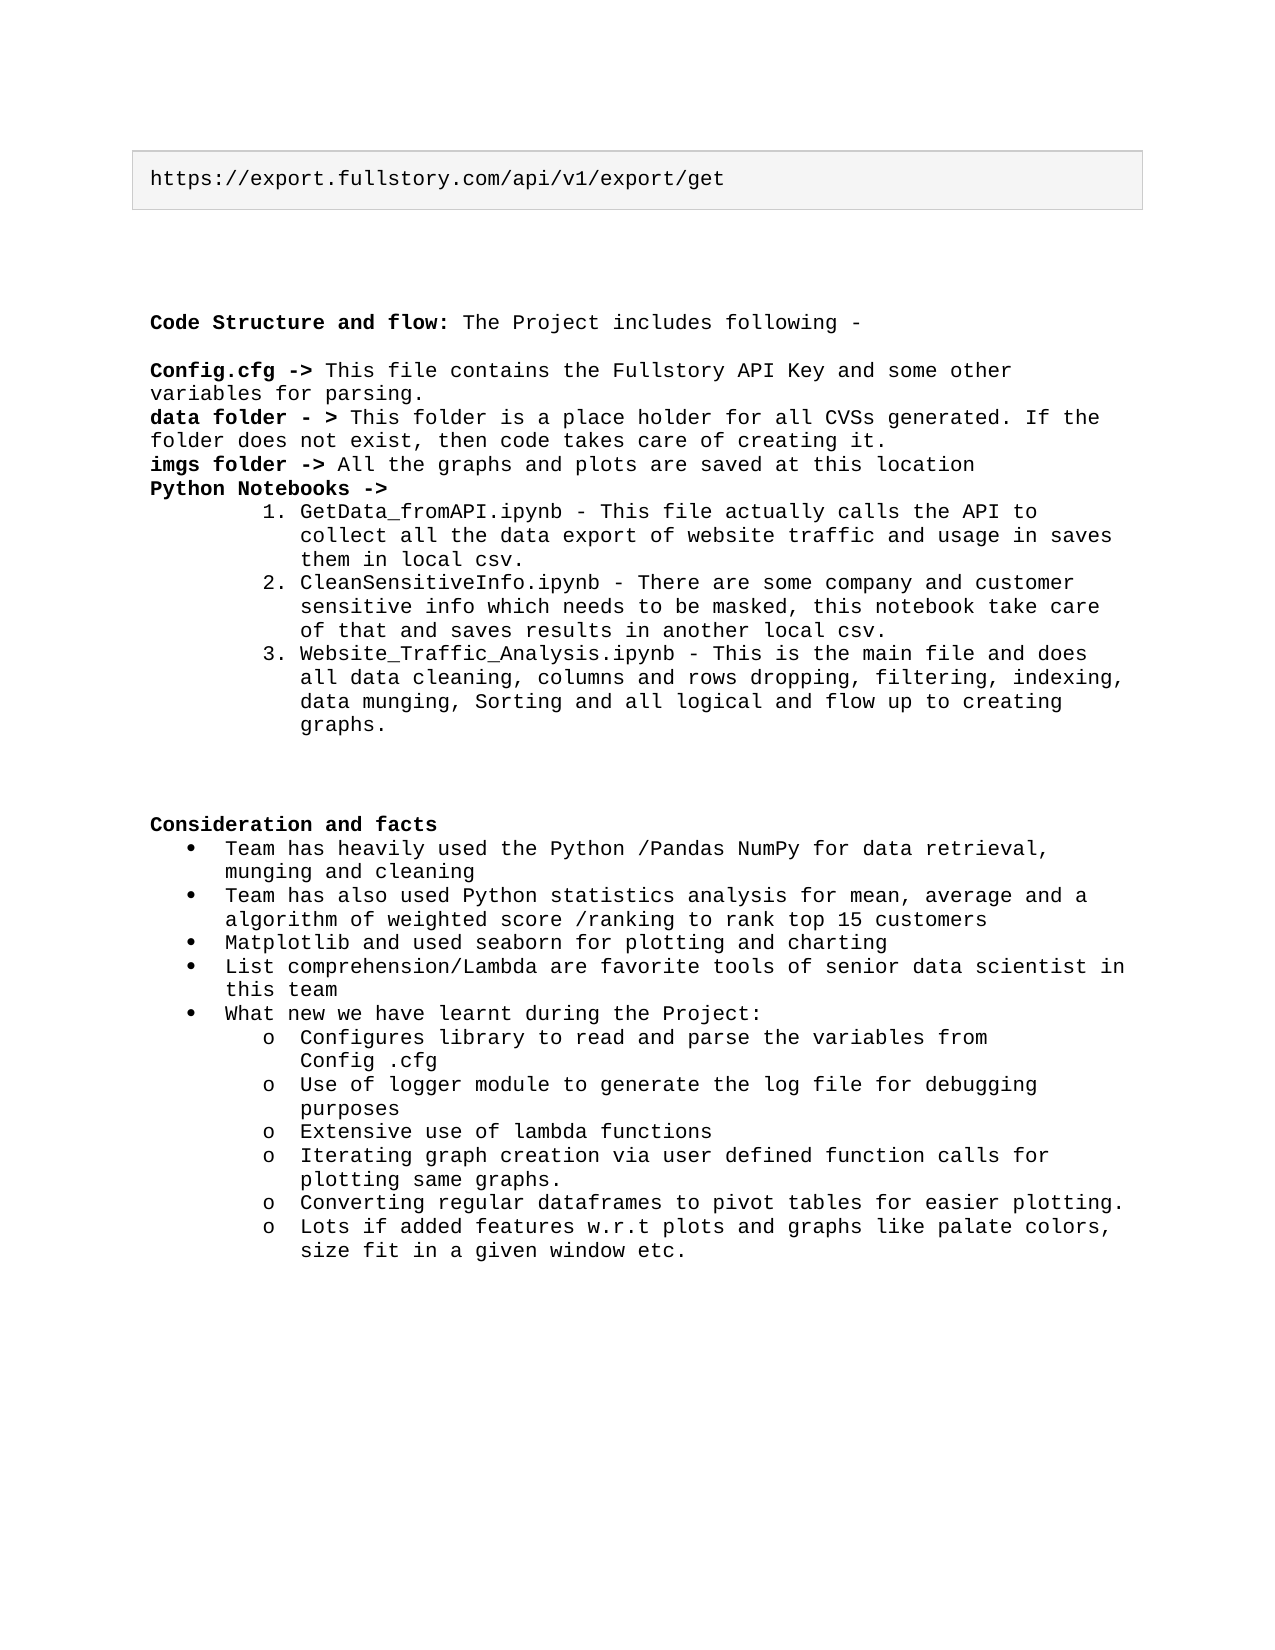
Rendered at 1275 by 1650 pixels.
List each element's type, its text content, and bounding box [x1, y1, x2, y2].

list Team has heavily used the Python /Pandas NumPy for data retrieval, munging and cleaning [187, 838, 1125, 885]
text https://export.fullstory.com/api/v1/export/get [133, 152, 1142, 209]
list Iterating graph creation via user defined function calls for plotting same graphs. [262, 1145, 1125, 1192]
text Code Structure and flow: The Project includes following - [150, 312, 1125, 336]
list algorithm of weighted score /ranking to rank top 15 customers [225, 908, 1125, 932]
text Config.cfg -> This file contains the Fullstory API Key and some other variables for parsing. [150, 359, 1125, 407]
list Matplotlib and used seaborn for plotting and charting [187, 932, 1125, 956]
text imgs folder -> All the graphs and plots are saved at this location [150, 454, 1125, 478]
list Use of logger module to generate the log file for debugging purposes [262, 1074, 1125, 1121]
list Website_Traffic_Analysis.ipynb - This is the main file and does all data cleaning, columns and rows dropping, filtering, indexing, data munging, Sorting and all logical and flow up to creating graphs. [262, 643, 1125, 738]
list GetData_fromAPI.ipynb - This file actually calls the API to collect all the data export of website traffic and usage in saves them in local csv. [262, 501, 1125, 572]
list Converting regular dataframes to pivot tables for easier plotting. [262, 1192, 1125, 1216]
text Consideration and facts [150, 814, 1125, 838]
list List comprehension/Lambda are favorite tools of senior data scientist in this team [187, 956, 1125, 1003]
list Extensive use of lambda functions [262, 1121, 1125, 1145]
list CleanSensitiveInfo.ipynb - There are some company and customer sensitive info which needs to be masked, this notebook take care of that and saves results in another local csv. [262, 572, 1125, 643]
list Lots if added features w.r.t plots and graphs like palate colors, size fit in a given window etc. [262, 1216, 1125, 1263]
list Configures library to read and parse the variables from Config .cfg [262, 1027, 1125, 1074]
list Team has also used Python statistics analysis for mean, average and a [187, 885, 1125, 908]
text Python Notebooks -> [150, 478, 1125, 501]
list What new we have learnt during the Project: [187, 1003, 1125, 1027]
text data folder - > This folder is a place holder for all CVSs generated. If the folder does not exist, then code takes care of creating it. [150, 407, 1125, 454]
